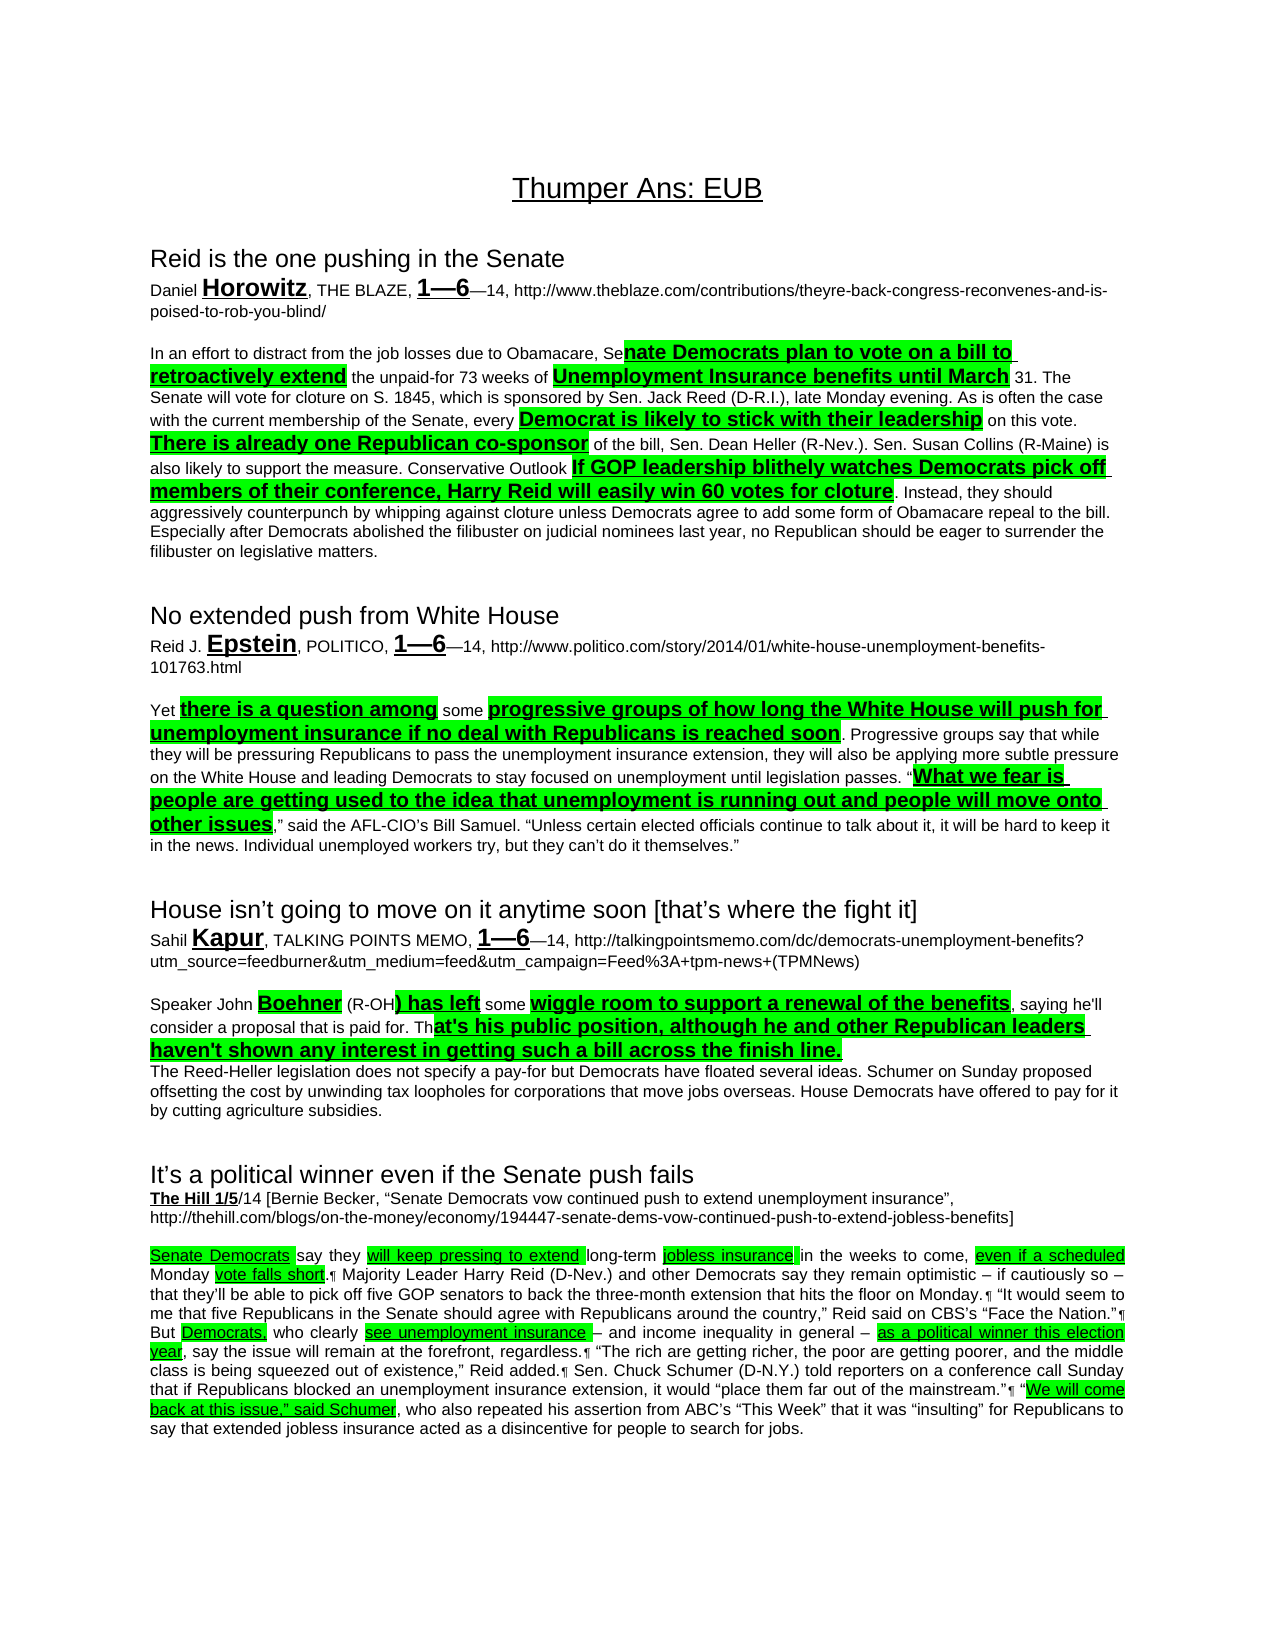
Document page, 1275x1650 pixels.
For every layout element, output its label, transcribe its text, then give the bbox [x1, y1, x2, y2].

subtitle It’s a political winner even if the Senate push fails [150, 1160, 1125, 1188]
text Reid J. Epstein, POLITICO, 1—6—14, http://www.politico.com/story/2014/01/white-house-unemployment-benefits-101763.html [150, 629, 1125, 677]
text Daniel Horowitz, THE BLAZE, 1—6—14, http://www.theblaze.com/contributions/theyre-back-congress-reconvenes-and-is-poised-to-rob-you-blind/ [150, 273, 1125, 321]
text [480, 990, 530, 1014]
subtitle House isn’t going to move on it anytime soon [that’s where the fight it] [150, 894, 1125, 923]
subtitle Thumper Ans: EUB [150, 171, 1125, 204]
text Speaker John Boehner (R-OH) has left some wiggle room to support a renewal of the benefits, saying he'll consider a proposal that is paid for. That's his public position, although he and other Republican leaders haven't shown any interest in getting such a bill across the finish line. [842, 990, 1125, 1062]
text Sahil Kapur, TALKING POINTS MEMO, 1—6—14, http://talkingpointsmemo.com/dc/democrats-unemployment-benefits?utm_source=feedburner&utm_medium=feed&utm_campaign=Feed%3A+tpm-news+(TPMNews) [150, 923, 1125, 971]
subtitle No extended push from White House [150, 601, 1125, 629]
text In an effort to distract from the job losses due to Obamacare, Senate Democrats plan to vote on a bill to retroactively extend the unpaid-for 73 weeks of Unemployment Insurance benefits until March 31. The Senate will vote for cloture on S. 1845, which is sponsored by Sen. Jack Reed (D-R.I.), late Monday evening. As is often the case with the current membership of the Senate, every Democrat is likely to stick with their leadership on this vote. There is already one Republican co-sponsor of the bill, Sen. Dean Heller (R-Nev.). Sen. Susan Collins (R-Maine) is also likely to support the measure. Conservative Outlook If GOP leadership blithely watches Democrats pick off members of their conference, Harry Reid will easily win 60 votes for cloture. Instead, they should aggressively counterpunch by whipping against cloture unless Democrats agree to add some form of Obamacare repeal to the bill. Especially after Democrats abolished the filibuster on judicial nominees last year, no Republican should be eager to surrender the filibuster on legislative matters. [150, 340, 1125, 561]
subtitle Reid is the one pushing in the Senate [150, 244, 1125, 273]
text Senate Democrats say they will keep pressing to extend long-term jobless insurance in the weeks to come, even if a scheduled Monday vote falls short.¶ Majority Leader Harry Reid (D-Nev.) and other Democrats say they remain optimistic – if cautiously so – that they’ll be able to pick off five GOP senators to back the three-month extension that hits the floor on Monday.¶ “It would seem to me that five Republicans in the Senate should agree with Republicans around the country,” Reid said on CBS’s “Face the Nation.”¶ But Democrats, who clearly see unemployment insurance – and income inequality in general – as a political winner this election year, say the issue will remain at the forefront, regardless.¶ “The rich are getting richer, the poor are getting poorer, and the middle class is being squeezed out of existence,” Reid added.¶ Sen. Chuck Schumer (D-N.Y.) told reporters on a conference call Sunday that if Republicans blocked an unemployment insurance extension, it would “place them far out of the mainstream.”¶ “We will come back at this issue,” said Schumer, who also repeated his assertion from ABC’s “This Week” that it was “insulting” for Republicans to say that extended jobless insurance acted as a disincentive for people to search for jobs. [150, 1246, 1125, 1438]
text Yet there is a question among some progressive groups of how long the White House will push for unemployment insurance if no deal with Republicans is reached soon. Progressive groups say that while they will be pressuring Republicans to pass the unemployment insurance extension, they will also be applying more subtle pressure on the White House and leading Democrats to stay focused on unemployment until legislation passes. “What we fear is people are getting used to the idea that unemployment is running out and people will move onto other issues,” said the AFL-CIO’s Bill Samuel. “Unless certain elected officials continue to talk about it, it will be hard to keep it in the news. Individual unemployed workers try, but they can’t do it themselves.” [150, 696, 1125, 854]
text The Reed-Heller legislation does not specify a pay-for but Democrats have floated several ideas. Schumer on Sunday proposed offsetting the cost by unwinding tax loopholes for corporations that move jobs overseas. House Democrats have offered to pay for it by cutting agriculture subsidies. [150, 1062, 1125, 1120]
text The Hill 1/5/14 [Bernie Becker, “Senate Democrats vow continued push to extend unemployment insurance”, http://thehill.com/blogs/on-the-money/economy/194447-senate-dems-vow-continued-push-to-extend-jobless-benefits] [150, 1188, 1125, 1227]
